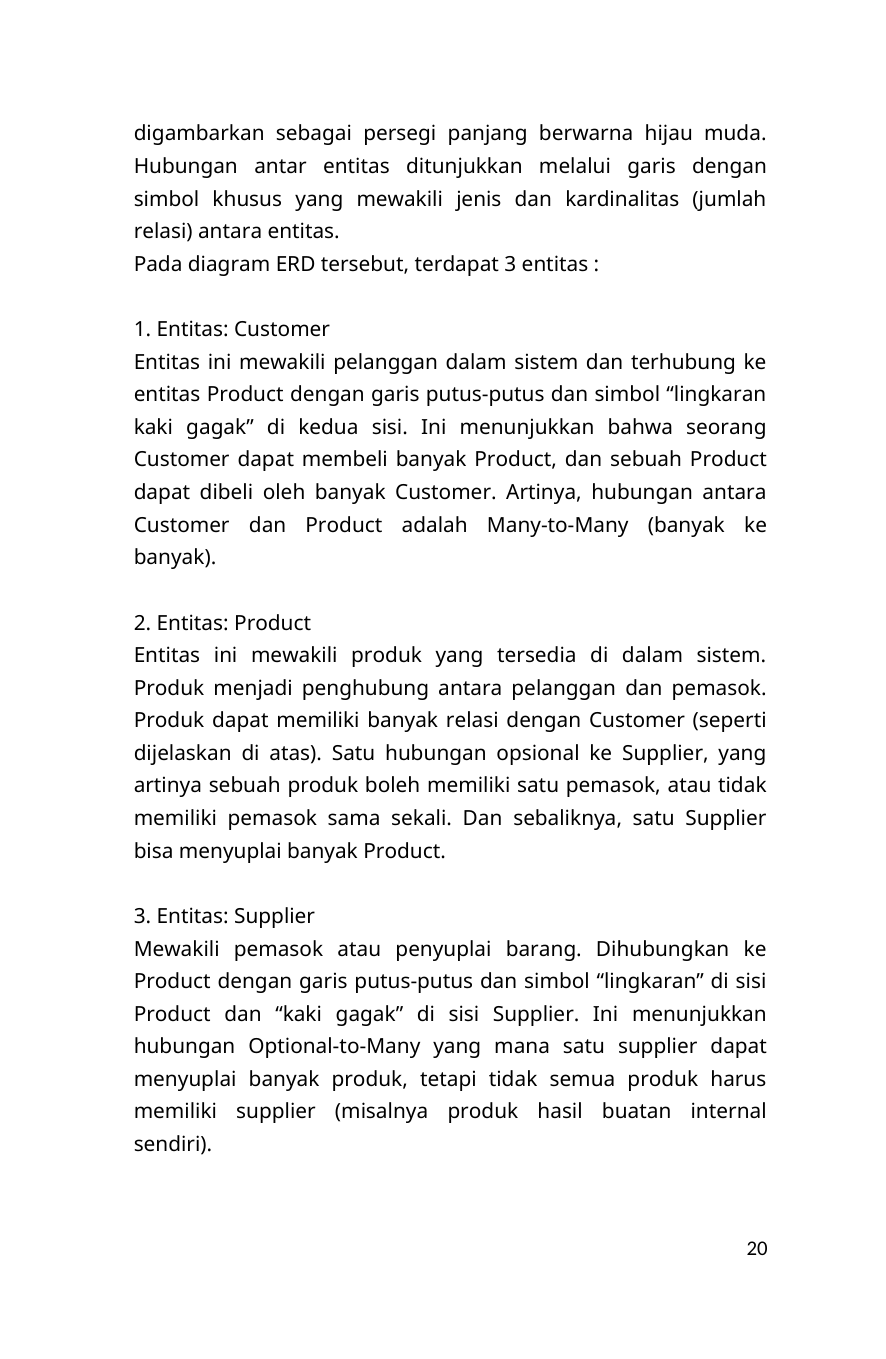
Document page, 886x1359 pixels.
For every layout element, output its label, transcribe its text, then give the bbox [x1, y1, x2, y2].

text Entitas ini mewakili pelanggan dalam sistem dan terhubung ke entitas Product dengan garis putus-putus dan simbol “lingkaran kaki gagak” di kedua sisi. Ini menunjukkan bahwa seorang Customer dapat membeli banyak Product, dan sebuah Product dapat dibeli oleh banyak Customer. Artinya, hubungan antara Customer dan Product adalah Many-to-Many (banyak ke banyak). [133, 347, 767, 571]
text 1. Entitas: Customer [133, 314, 767, 343]
text Pada diagram ERD tersebut, terdapat 3 entitas : [133, 249, 767, 277]
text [133, 118, 767, 245]
text Mewakili pemasok atau penyuplai barang. Dihubungkan ke Product dengan garis putus-putus dan simbol “lingkaran” di sisi Product dan “kaki gagak” di sisi Supplier. Ini menunjukkan hubungan Optional-to-Many yang mana satu supplier dapat menyuplai banyak produk, tetapi tidak semua produk harus memiliki supplier (misalnya produk hasil buatan internal sendiri). [133, 934, 767, 1158]
text Entitas ini mewakili produk yang tersedia di dalam sistem. Produk menjadi penghubung antara pelanggan dan pemasok. Produk dapat memiliki banyak relasi dengan Customer (seperti dijelaskan di atas). Satu hubungan opsional ke Supplier, yang artinya sebuah produk boleh memiliki satu pemasok, atau tidak memiliki pemasok sama sekali. Dan sebaliknya, satu Supplier bisa menyuplai banyak Product. [133, 640, 767, 864]
text 2. Entitas: Product [133, 608, 767, 636]
text 3. Entitas: Supplier [133, 901, 767, 929]
